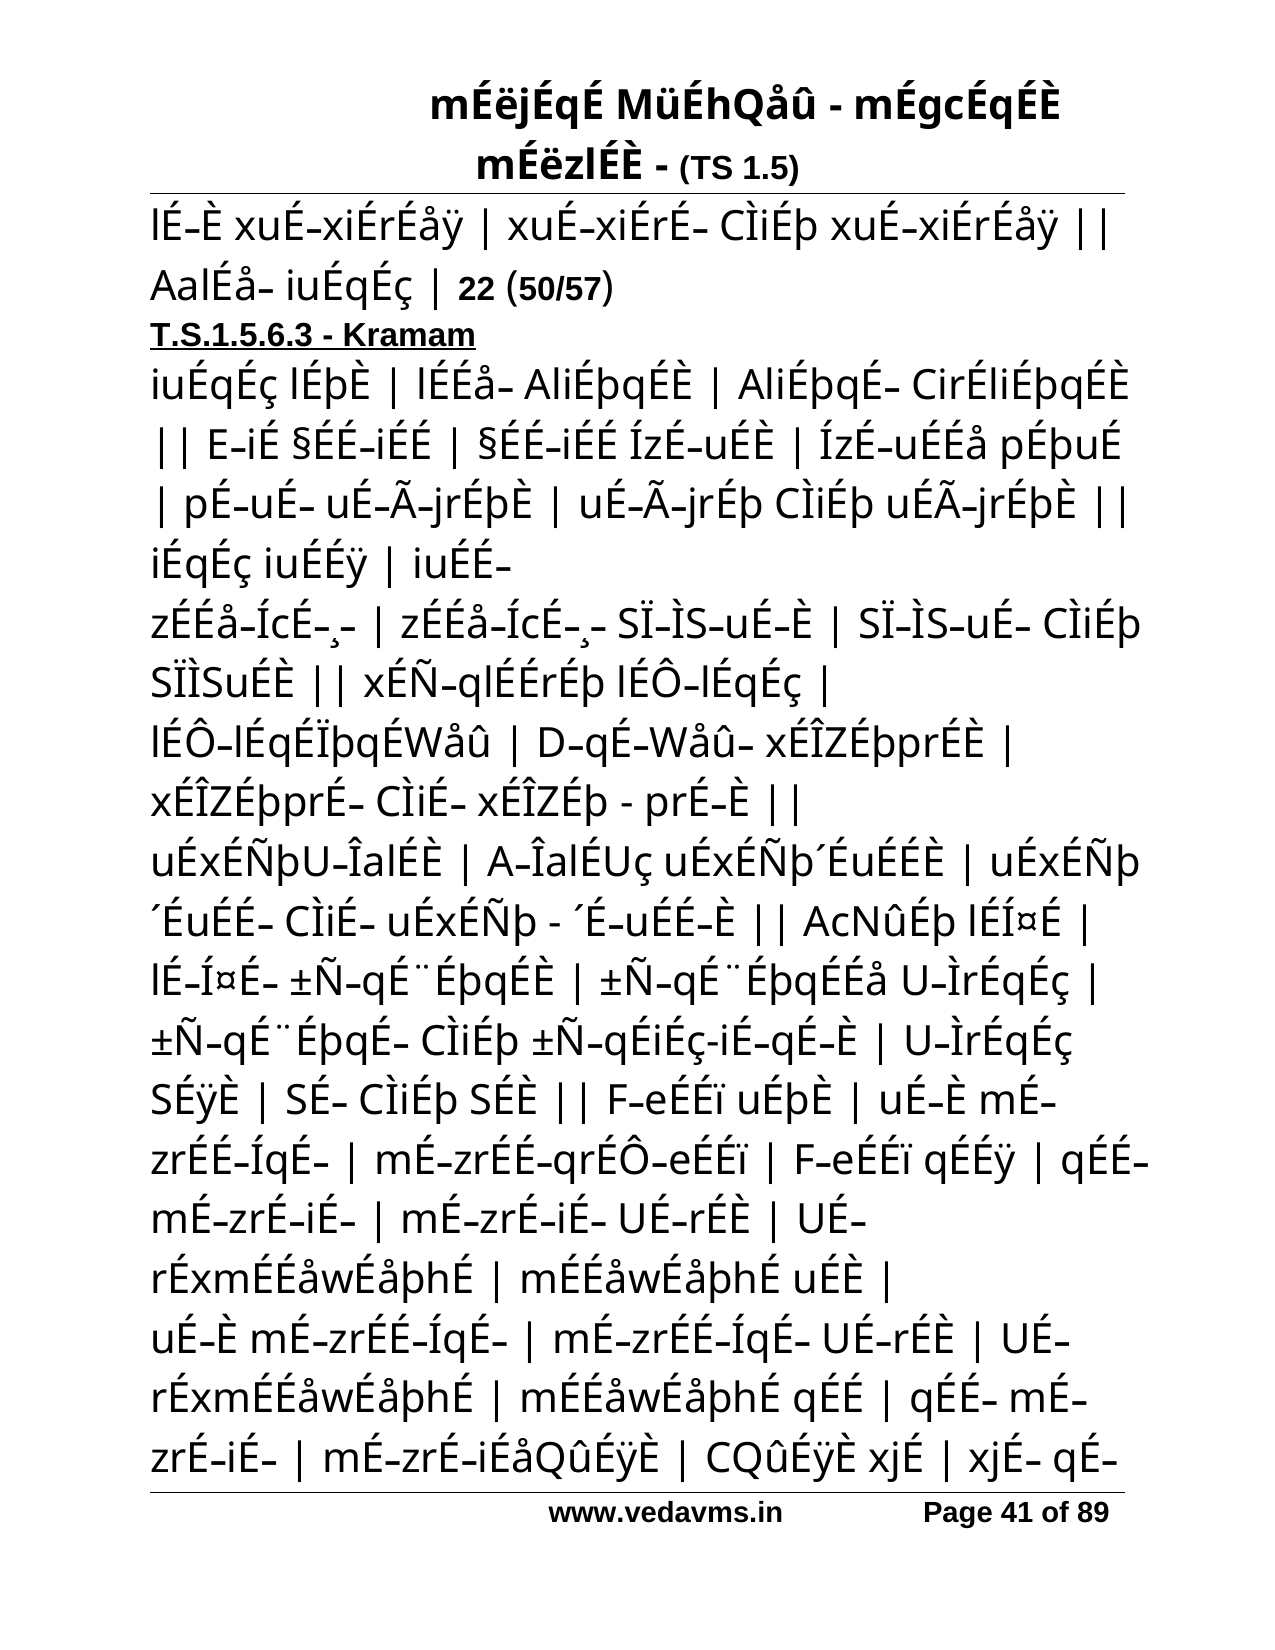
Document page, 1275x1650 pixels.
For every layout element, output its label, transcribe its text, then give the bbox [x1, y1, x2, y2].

text lÉ–È xuÉ–xiÉrÉåÿ | xuÉ–xiÉrÉ– CÌiÉþ xuÉ–xiÉrÉåÿ || AalÉå– iuÉqÉç | 22 (50/57) [150, 196, 1144, 312]
text iuÉqÉç lÉþÈ | lÉÉå– AliÉþqÉÈ | AliÉþqÉ– CirÉliÉþqÉÈ || E–iÉ §ÉÉ–iÉÉ | §ÉÉ–iÉÉ ÍzÉ–uÉÈ | ÍzÉ–uÉÉå pÉþuÉ | pÉ–uÉ– uÉ–Ã–jrÉþÈ | uÉ–Ã–jrÉþ CÌiÉþ uÉÃ–jrÉþÈ || iÉqÉç iuÉÉÿ | iuÉÉ– [150, 355, 1153, 591]
text uÉxÉÑþU–ÎalÉÈ | A–ÎalÉUç uÉxÉÑþ´ÉuÉÉÈ | uÉxÉÑþ´ÉuÉÉ– CÌiÉ– uÉxÉÑþ - ´É–uÉÉ–È || AcNûÉþ lÉÍ¤É | lÉ–Í¤É– ±Ñ–qÉ¨ÉþqÉÈ | ±Ñ–qÉ¨ÉþqÉÉå U–ÌrÉqÉç | ±Ñ–qÉ¨ÉþqÉ– CÌiÉþ ±Ñ–qÉiÉç-iÉ–qÉ–È | U–ÌrÉqÉç SÉÿÈ | SÉ– CÌiÉþ SÉÈ || F–eÉÉï uÉþÈ | uÉ–È mÉ–zrÉÉ–ÍqÉ– | mÉ–zrÉÉ–qrÉÔ–eÉÉï | F–eÉÉï qÉÉÿ | qÉÉ– mÉ–zrÉ–iÉ– | mÉ–zrÉ–iÉ– UÉ–rÉÈ | UÉ–rÉxmÉÉåwÉåþhÉ | mÉÉåwÉåþhÉ uÉÈ | [150, 832, 1153, 1306]
text T.S.1.5.6.3 - Kramam [150, 315, 1125, 353]
text lÉÔ–lÉqÉÏþqÉWåû | D–qÉ–Wåû– xÉÎZÉþprÉÈ | xÉÎZÉþprÉ– CÌiÉ– xÉÎZÉþ - prÉ–È || [150, 713, 1153, 829]
text zÉÉå–ÍcÉ–¸– | zÉÉå–ÍcÉ–¸– SÏ–ÌS–uÉ–È | SÏ–ÌS–uÉ– CÌiÉþ SÏÌSuÉÈ || xÉÑ–qlÉÉrÉþ lÉÔ–lÉqÉç | [150, 593, 1153, 710]
